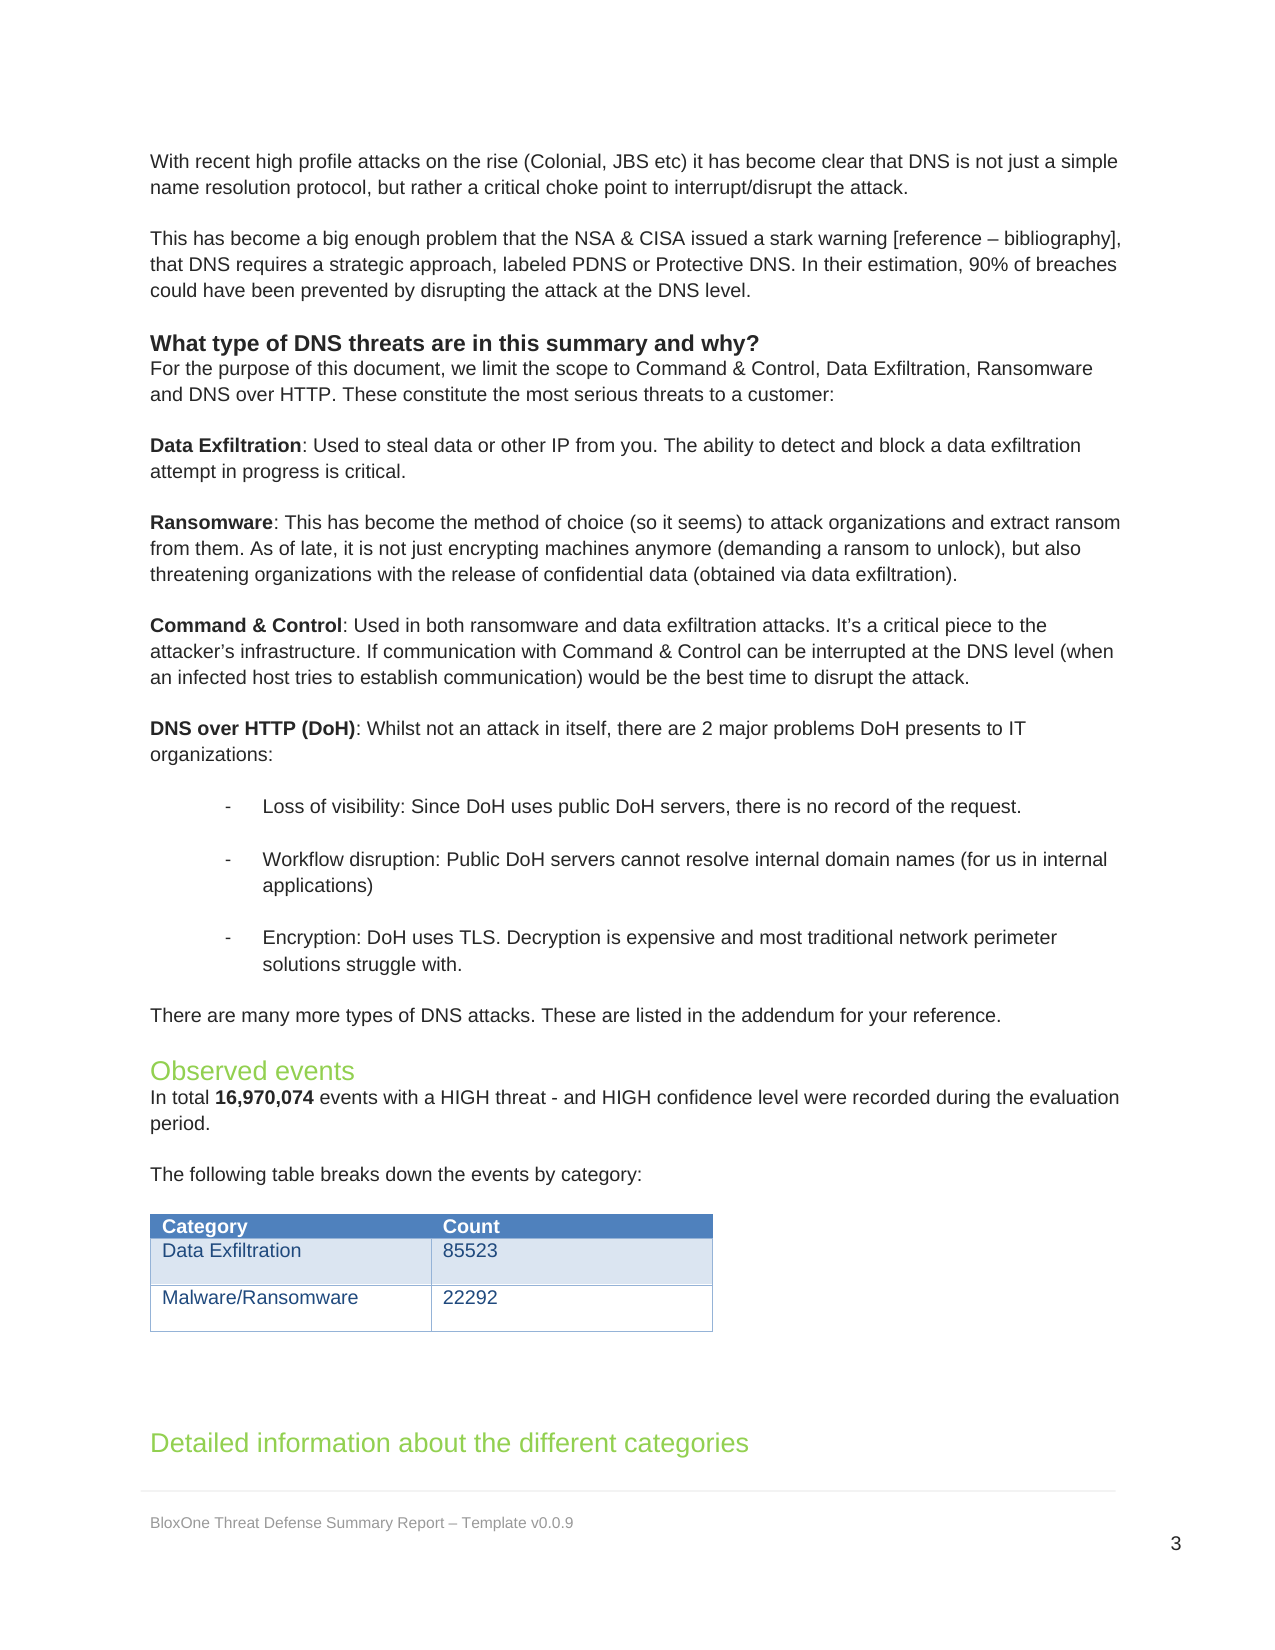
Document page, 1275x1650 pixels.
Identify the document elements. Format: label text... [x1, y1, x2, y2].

text Command & Control: Used in both ransomware and data exfiltration attacks. It’s a critical piece to the attacker’s infrastructure. If communication with Command & Control can be interrupted at the DNS level (when an infected host tries to establish communication) would be the best time to disrupt the attack. [150, 614, 1125, 689]
subtitle Observed events [150, 1055, 1125, 1086]
text For the purpose of this document, we limit the scope to Command & Control, Data Exfiltration, Ransomware and DNS over HTTP. These constitute the most serious threats to a customer: [150, 357, 1125, 405]
text DNS over HTTP (DoH): Whilst not an attack in itself, there are 2 major problems DoH presents to IT organizations: [150, 717, 1125, 766]
text With recent high profile attacks on the rise (Colonial, JBS etc) it has become clear that DNS is not just a simple name resolution protocol, but rather a critical choke point to interrupt/disrupt the attack. [150, 150, 1125, 199]
text In total 16,970,074 events with a HIGH threat - and HIGH confidence level were recorded during the evaluation period. [150, 1086, 1125, 1135]
table_cell Malware/Ransomware [151, 1286, 431, 1331]
list Workflow disruption: Public DoH servers cannot resolve internal domain names (for us in internal applications) [225, 847, 1125, 897]
list Loss of visibility: Since DoH uses public DoH servers, there is no record of the request. [225, 794, 1125, 818]
text Data Exfiltration: Used to steal data or other IP from you. The ability to detect and block a data exfiltration attempt in progress is critical. [150, 434, 1125, 482]
table_header Category [151, 1215, 431, 1238]
list Encryption: DoH uses TLS. Decryption is expensive and most traditional network perimeter solutions struggle with. [225, 925, 1125, 976]
text Ransomware: This has become the method of choice (so it seems) to attack organizations and extract ransom from them. As of late, it is not just encrypting machines anymore (demanding a ransom to unlock), but also threatening organizations with the release of confidential data (obtained via data exfiltration). [150, 511, 1125, 586]
text The following table breaks down the events by category: [150, 1163, 1125, 1186]
subtitle What type of DNS threats are in this summary and why? [150, 330, 1125, 357]
text There are many more types of DNS attacks. These are listed in the addendum for your reference. [150, 1004, 1125, 1027]
table_cell 85523 [432, 1239, 712, 1284]
table_header Count [432, 1215, 712, 1238]
table_cell Data Exfiltration [151, 1239, 431, 1284]
text This has become a big enough problem that the NSA & CISA issued a stark warning [reference – bibliography], that DNS requires a strategic approach, labeled PDNS or Protective DNS. In their estimation, 90% of breaches could have been prevented by disrupting the attack at the DNS level. [150, 227, 1125, 302]
table_cell 22292 [432, 1286, 712, 1331]
subtitle Detailed information about the different categories [150, 1427, 1125, 1458]
